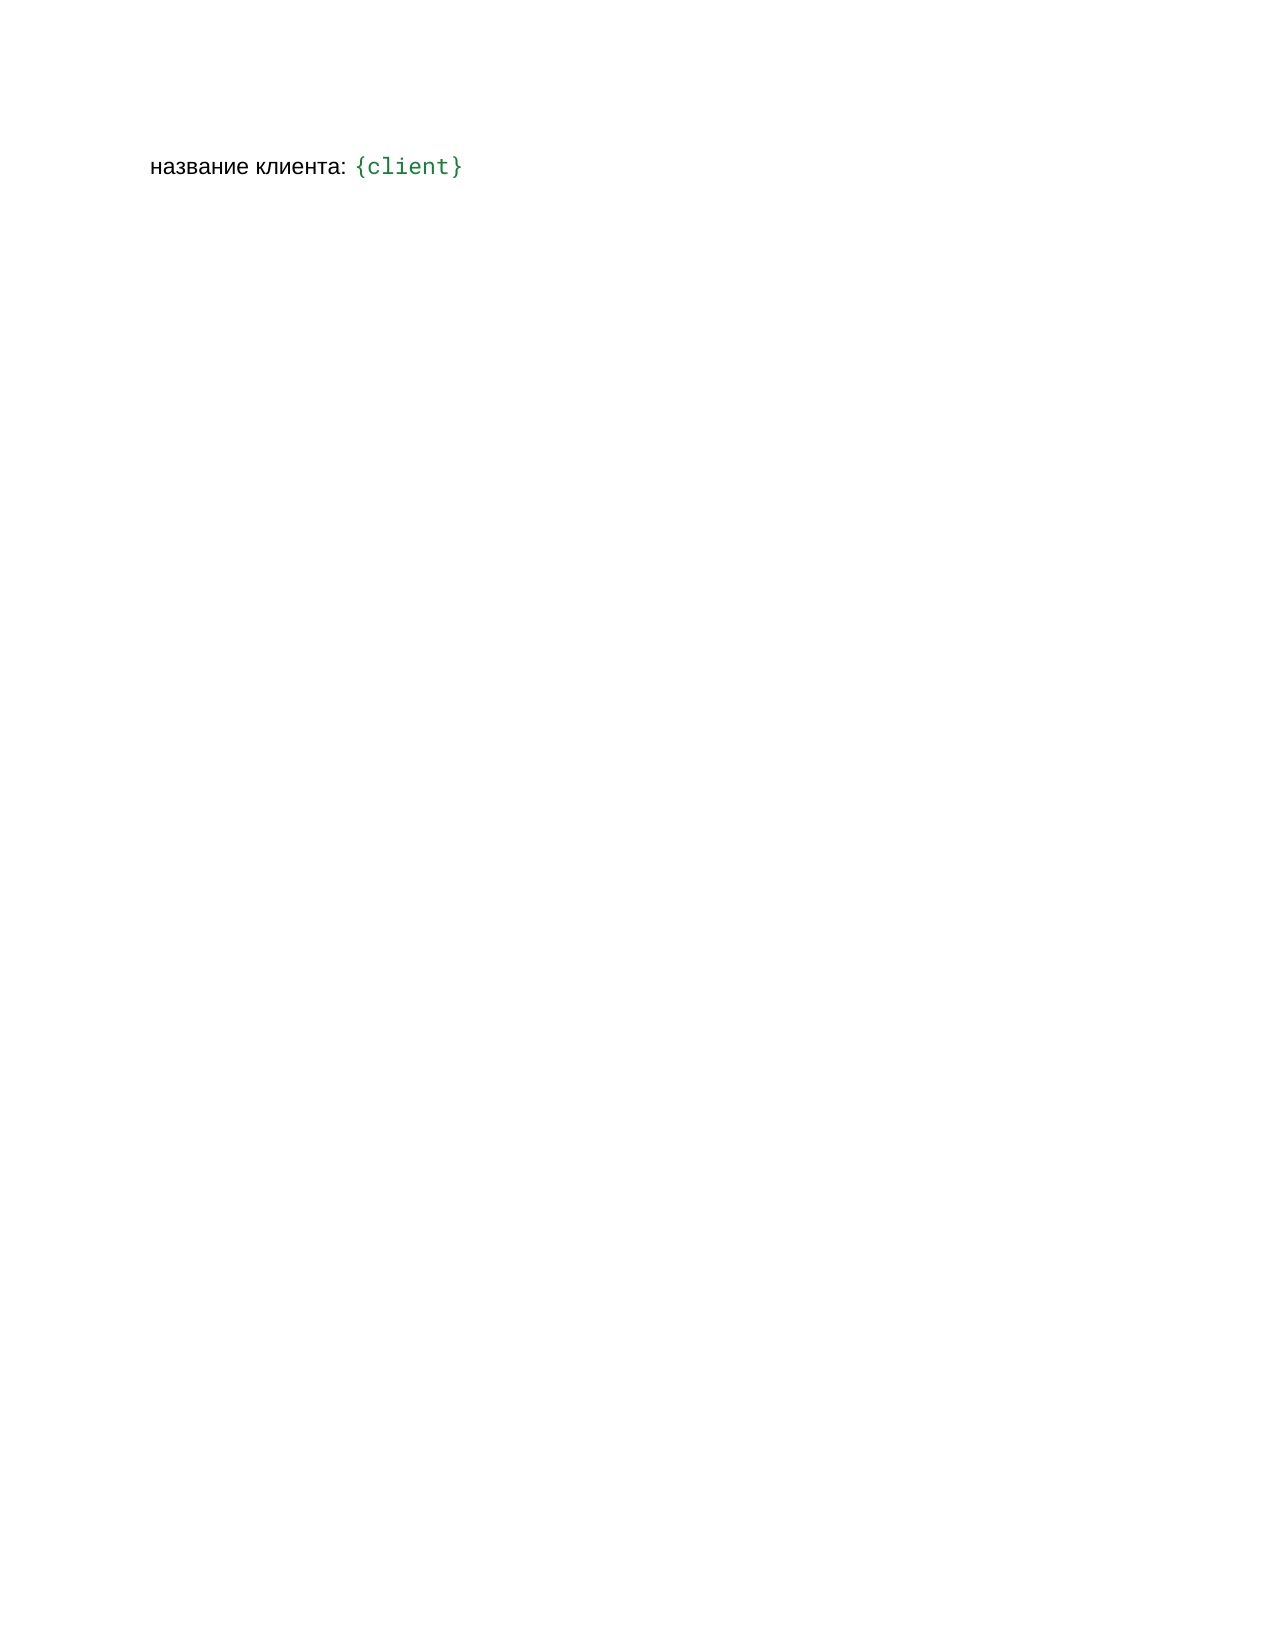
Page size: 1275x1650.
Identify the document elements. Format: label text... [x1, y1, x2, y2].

text название клиента: {client} [150, 150, 1125, 180]
